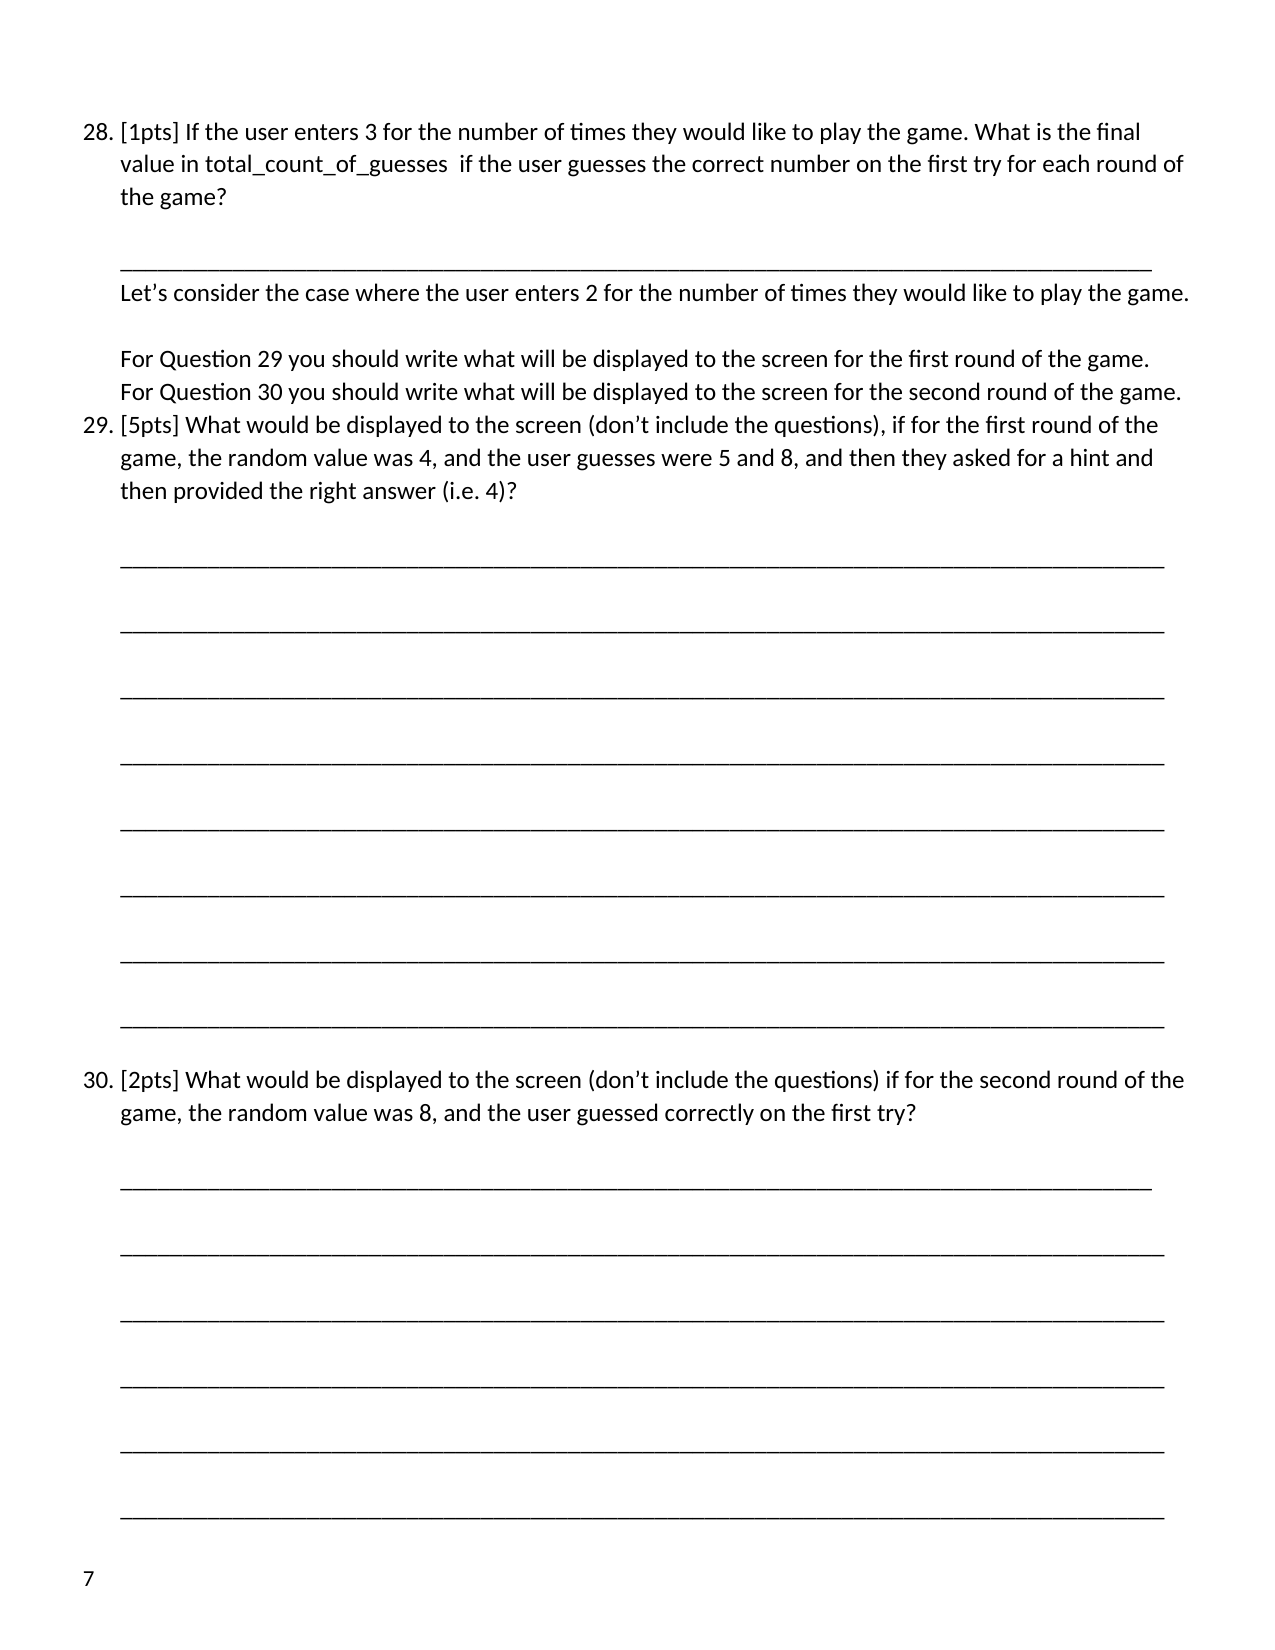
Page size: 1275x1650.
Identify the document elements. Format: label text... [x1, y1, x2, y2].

list ____________________________________________________________________________________ [120, 738, 1192, 769]
list ____________________________________________________________________________________ [120, 1361, 1192, 1391]
list ____________________________________________________________________________________ ____________________________________________________________________________________ [120, 903, 1192, 1062]
list ____________________________________________________________________________________ [120, 771, 1192, 834]
list [2pts] What would be displayed to the screen (don’t include the questions) if for the second round of the game, the random value was 8, and the user guessed correctly on the first try? [83, 1064, 1192, 1128]
list ___________________________________________________________________________________ Let’s consider the case where the user enters 2 for the number of times they would like to play the game. For Question 29 you should write what will be displayed to the screen for the first round of the game. For Question 30 you should write what will be displayed to the screen for the second round of the game. [120, 244, 1192, 407]
list [5pts] What would be displayed to the screen (don’t include the questions), if for the first round of the game, the random value was 4, and the user guesses were 5 and 8, and then they asked for a hint and then provided the right answer (i.e. 4)? ____________________________________________________________________________________ ____________________________________________________________________________________ ____________________________________________________________________________________ [83, 409, 1192, 703]
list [120, 1393, 1192, 1457]
list [1pts] If the user enters 3 for the number of times they would like to play the game. What is the final value in total_count_of_guesses if the user guesses the correct number on the first try for each round of the game? [83, 116, 1192, 242]
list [120, 1492, 1192, 1523]
list ___________________________________________________________________________________ ____________________________________________________________________________________ ____________________________________________________________________________________ [120, 1130, 1192, 1325]
list ____________________________________________________________________________________ [120, 870, 1192, 900]
